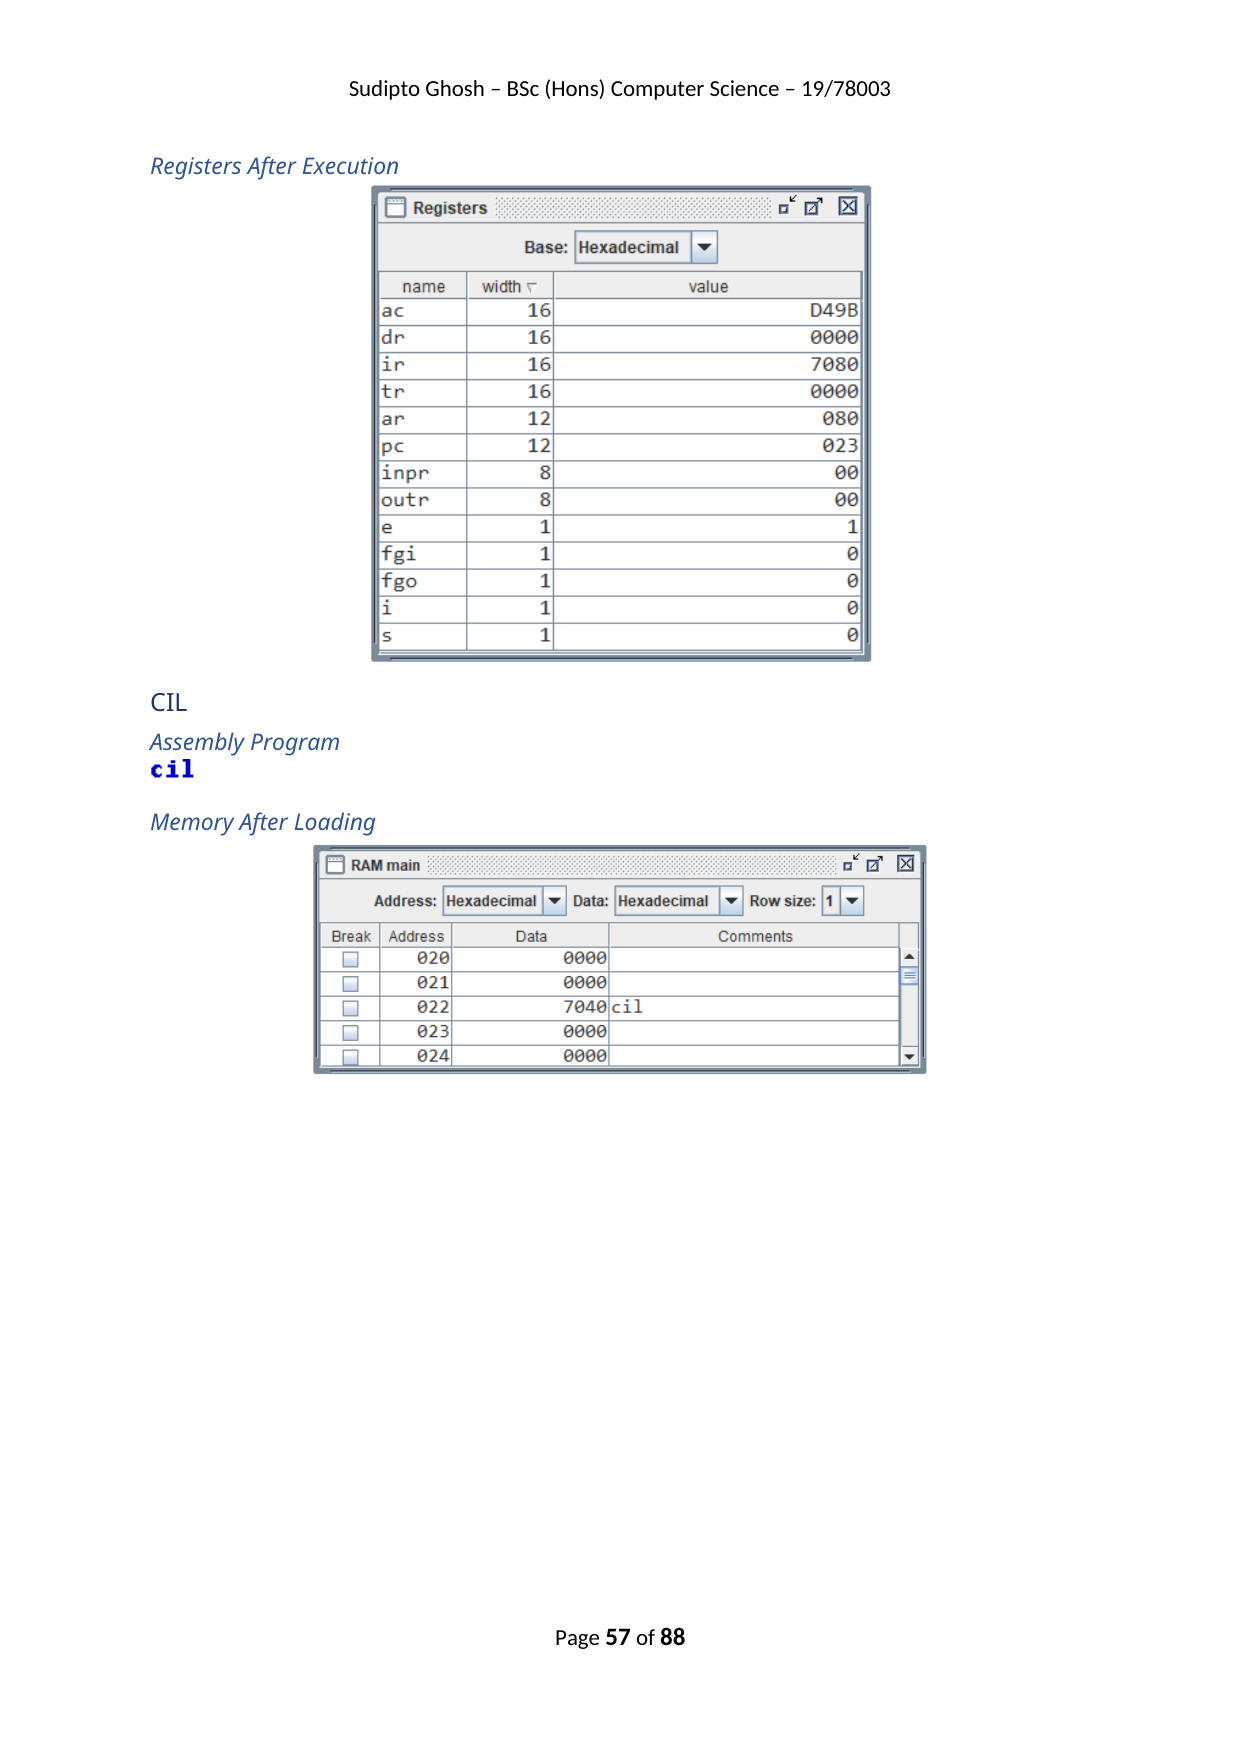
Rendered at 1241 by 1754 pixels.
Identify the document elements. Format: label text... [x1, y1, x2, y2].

subtitle Assembly Program [150, 726, 1090, 757]
picture [311, 840, 929, 1079]
subtitle Memory After Loading [150, 806, 1090, 837]
subtitle Registers After Execution [150, 150, 1090, 181]
picture [367, 183, 874, 666]
picture [150, 759, 204, 782]
subtitle CIL [150, 685, 1090, 719]
